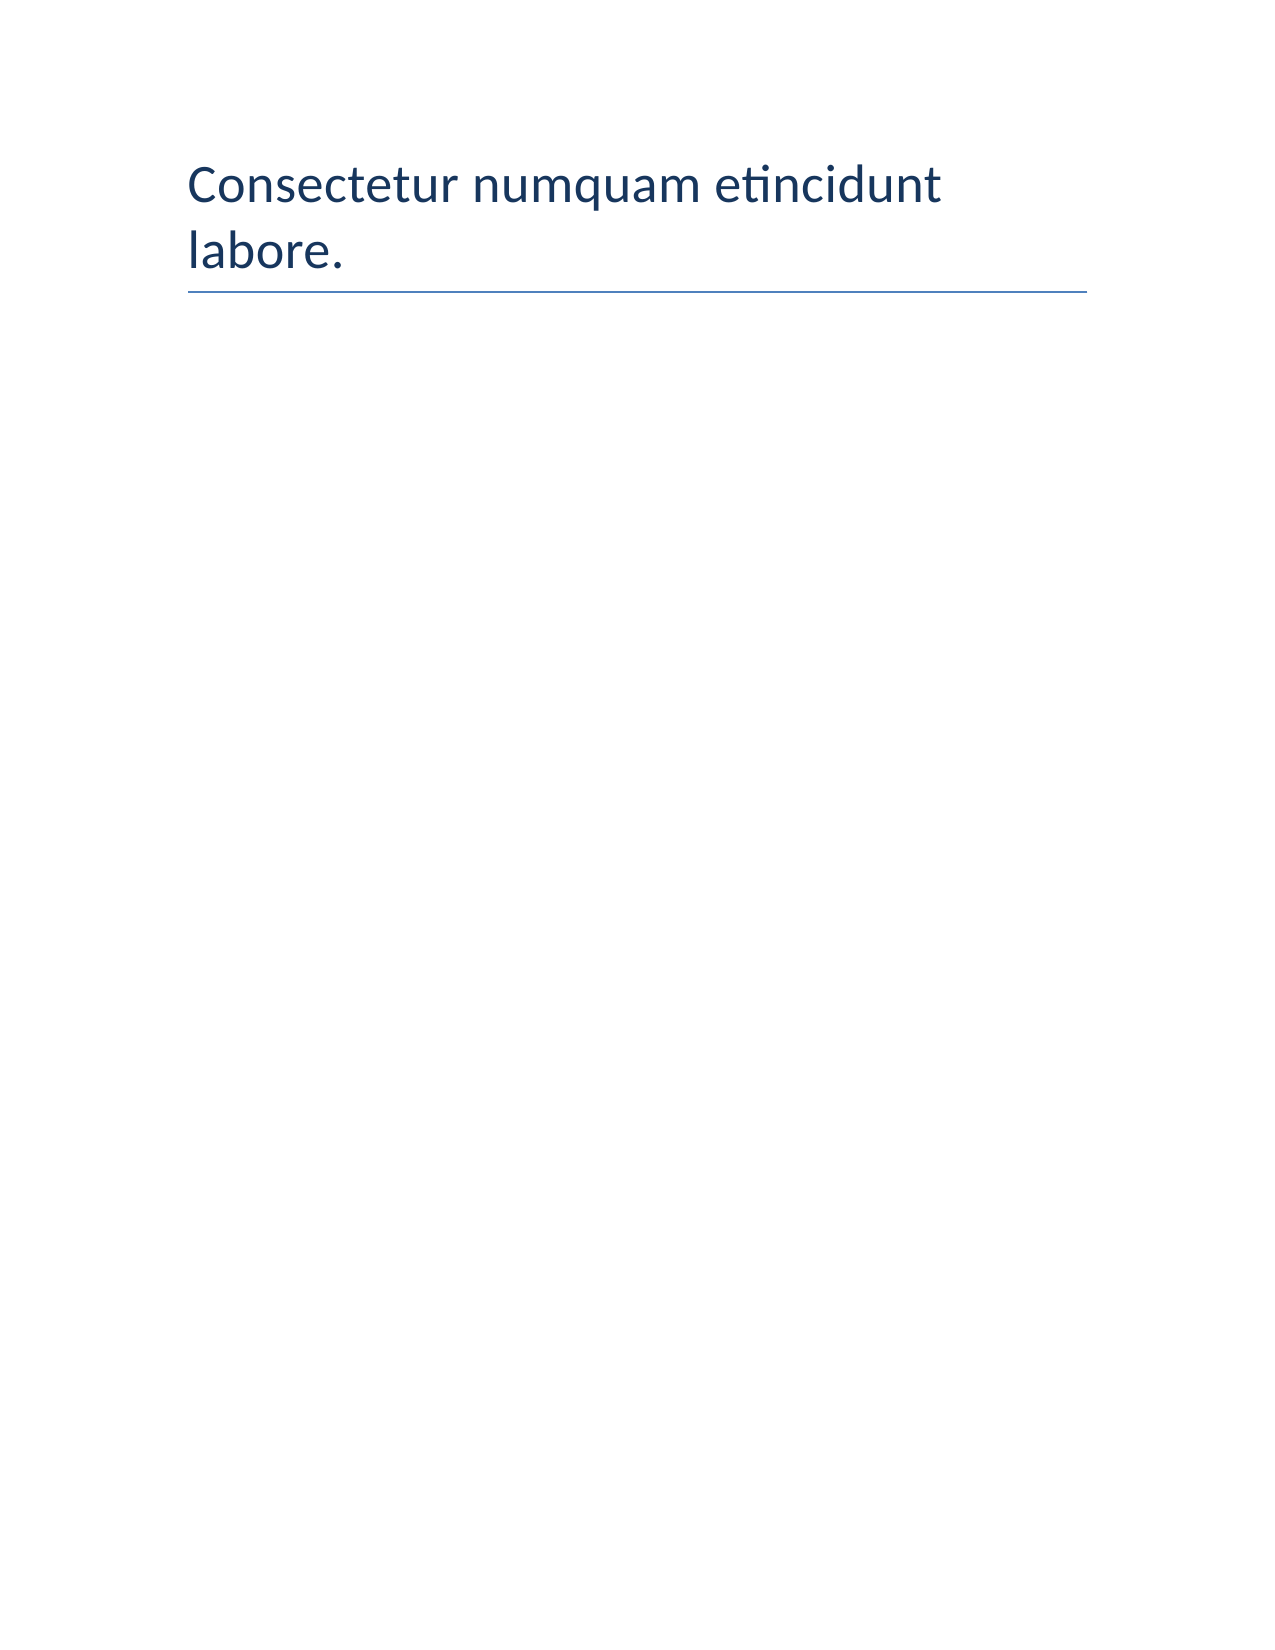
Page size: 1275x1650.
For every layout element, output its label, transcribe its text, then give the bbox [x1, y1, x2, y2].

title Consectetur numquam etincidunt labore. [187, 150, 1087, 293]
